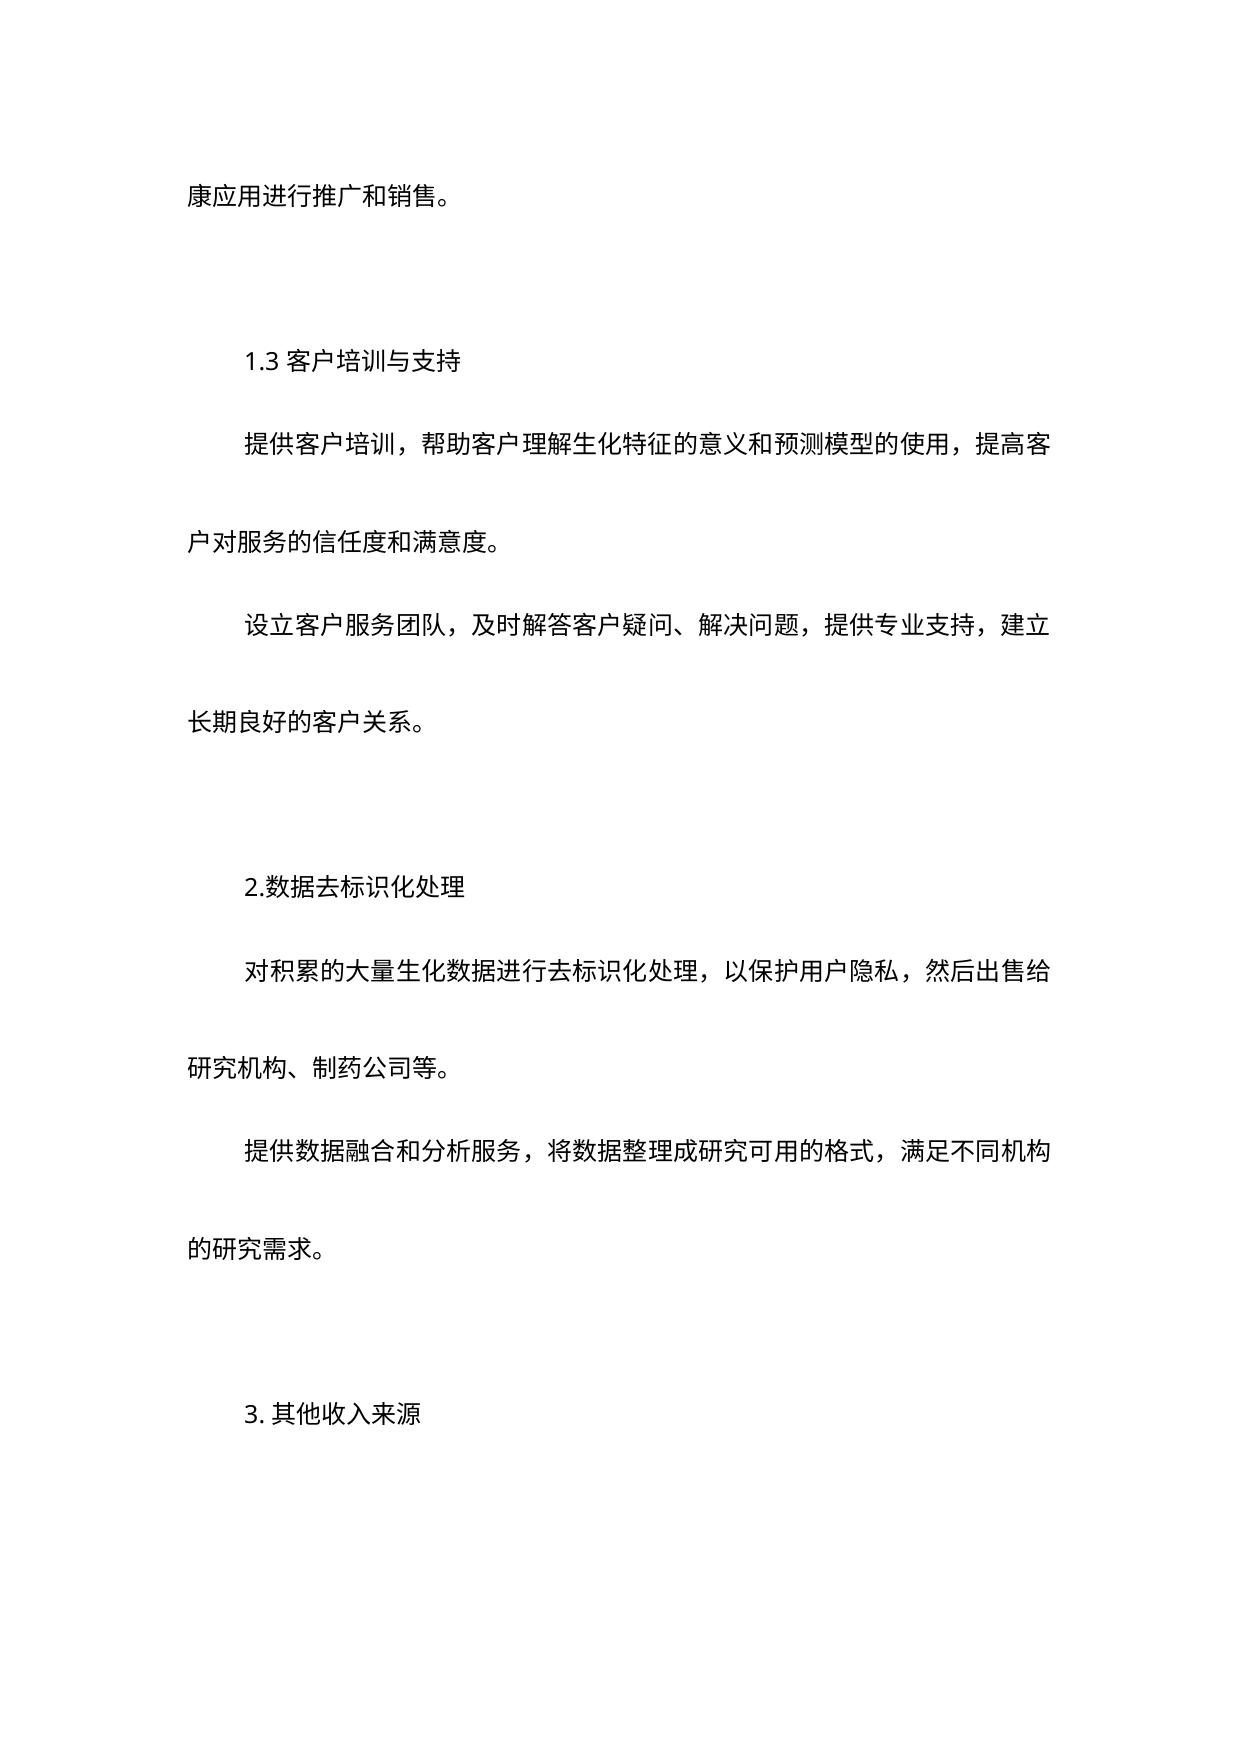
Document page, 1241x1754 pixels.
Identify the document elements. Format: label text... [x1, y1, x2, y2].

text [187, 162, 1053, 227]
text 设立客户服务团队，及时解答客户疑问、解决问题，提供专业支持，建立长期良好的客户关系。 [187, 591, 1053, 753]
text 3. 其他收入来源 [187, 1380, 1053, 1445]
text 对积累的大量生化数据进行去标识化处理，以保护用户隐私，然后出售给研究机构、制药公司等。 [187, 937, 1053, 1099]
text 提供客户培训，帮助客户理解生化特征的意义和预测模型的使用，提高客户对服务的信任度和满意度。 [187, 410, 1053, 573]
text 2.数据去标识化处理 [187, 853, 1053, 918]
text 提供数据融合和分析服务，将数据整理成研究可用的格式，满足不同机构的研究需求。 [187, 1117, 1053, 1280]
text 1.3 客户培训与支持 [187, 327, 1053, 392]
